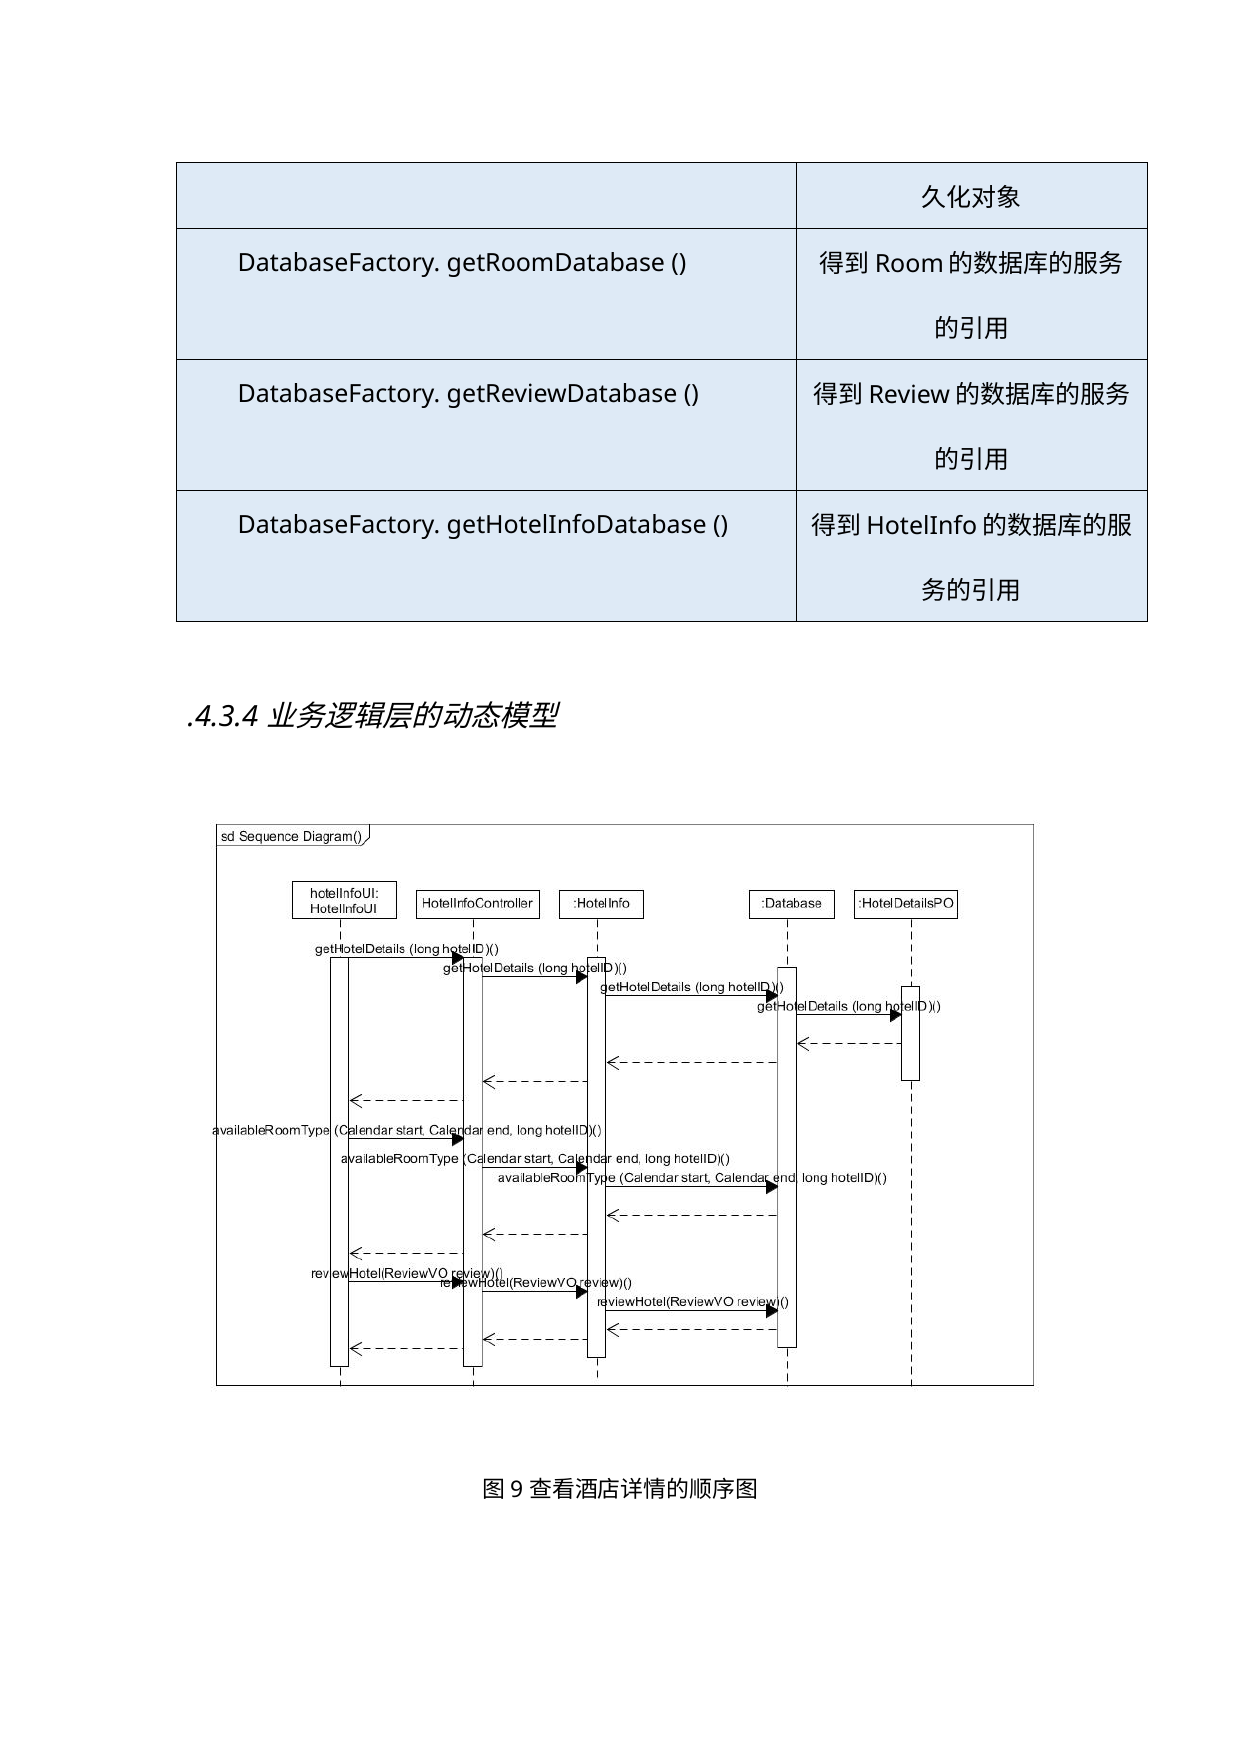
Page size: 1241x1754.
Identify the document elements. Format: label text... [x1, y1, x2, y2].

table_cell DatabaseFactory. getRoomDatabase () [177, 229, 796, 359]
table_cell 得到HotelInfo的数据库的服务的引用 [797, 491, 1147, 621]
table_cell DatabaseFactory. getReviewDatabase () [177, 360, 796, 490]
picture [187, 804, 1053, 1424]
table_cell 得到Review的数据库的服务的引用 [797, 360, 1147, 490]
table_cell 得到Room的数据库的服务的引用 [797, 229, 1147, 359]
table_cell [797, 163, 1147, 228]
subtitle .4.3.4 业务逻辑层的动态模型 [187, 682, 1053, 747]
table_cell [177, 163, 796, 228]
table_cell DatabaseFactory. getHotelInfoDatabase () [177, 491, 796, 621]
text 图9 查看酒店详情的顺序图 [187, 1455, 1053, 1520]
